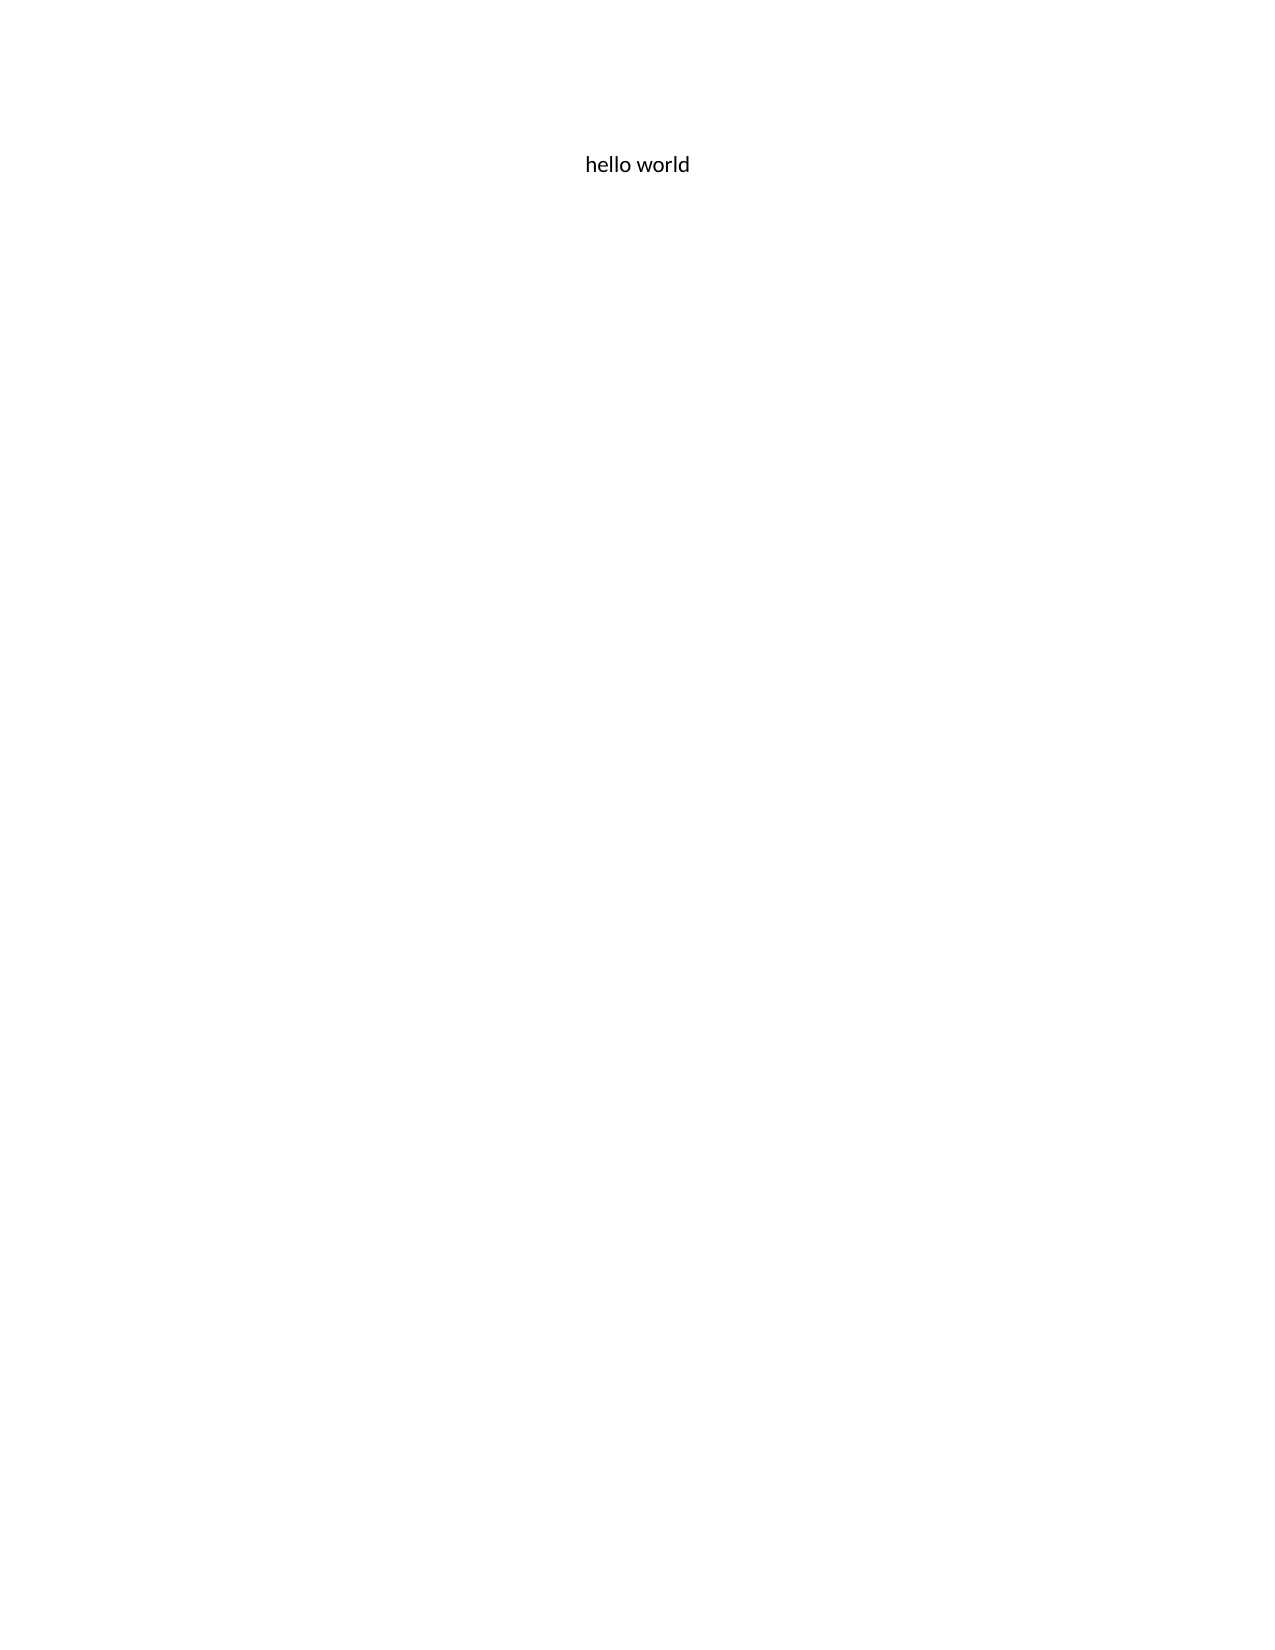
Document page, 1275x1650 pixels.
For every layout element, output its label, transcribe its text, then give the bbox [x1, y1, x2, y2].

text hello world [150, 150, 1125, 184]
